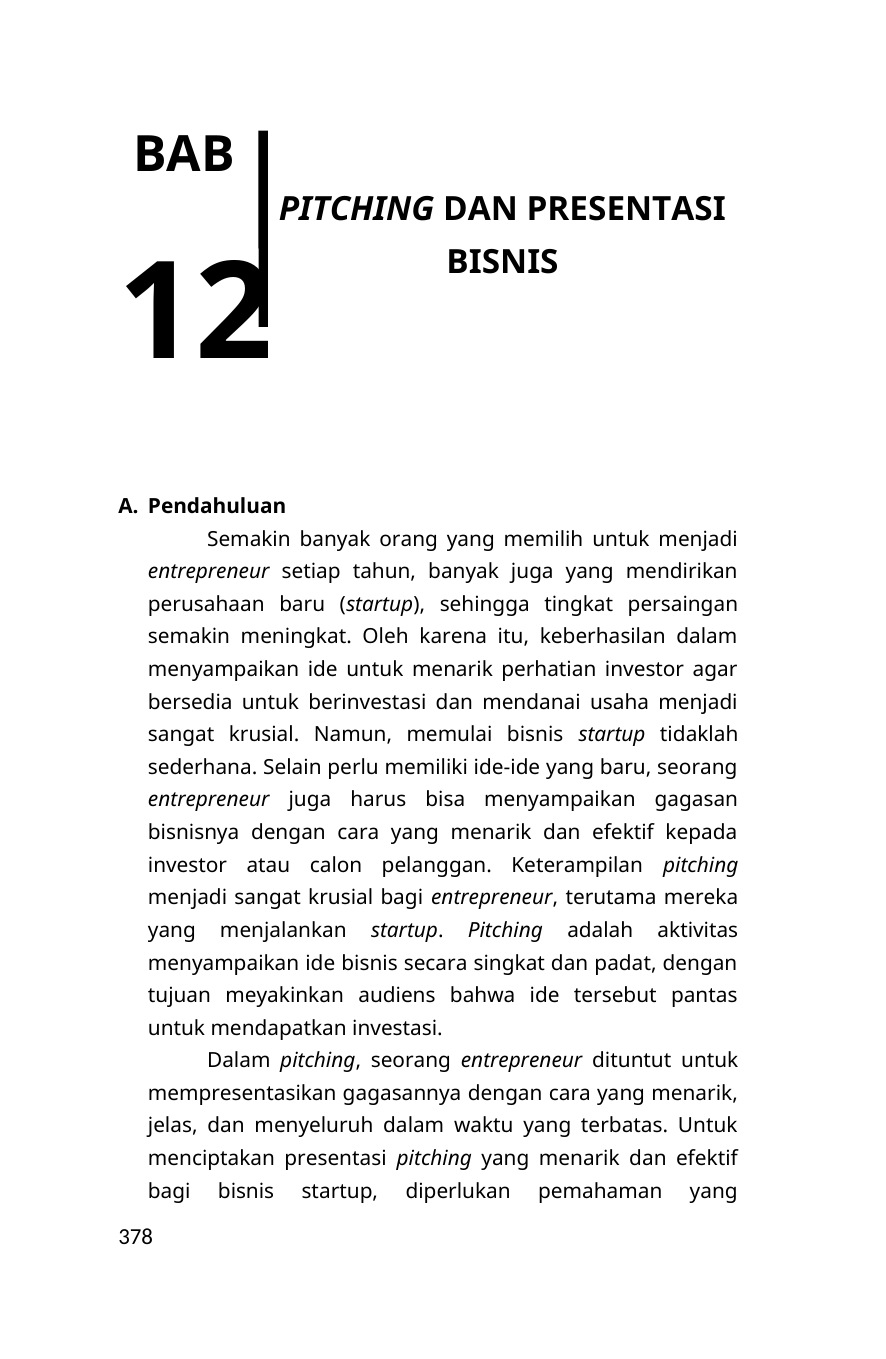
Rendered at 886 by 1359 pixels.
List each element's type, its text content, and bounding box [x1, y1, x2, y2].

subtitle BAB 12 PITCHING DAN PRESENTASI BISNIS [118, 118, 738, 398]
subtitle Pendahuluan [118, 491, 738, 519]
text Semakin banyak orang yang memilih untuk menjadi entrepreneur setiap tahun, banyak juga yang mendirikan perusahaan baru (startup), sehingga tingkat persaingan semakin meningkat. Oleh karena itu, keberhasilan dalam menyampaikan ide untuk menarik perhatian investor agar bersedia untuk berinvestasi dan mendanai usaha menjadi sangat krusial. Namun, memulai bisnis startup tidaklah sederhana. Selain perlu memiliki ide-ide yang baru, seorang entrepreneur juga harus bisa menyampaikan gagasan bisnisnya dengan cara yang menarik dan efektif kepada investor atau calon pelanggan. Keterampilan pitching menjadi sangat krusial bagi entrepreneur, terutama mereka yang menjalankan startup. Pitching adalah aktivitas menyampaikan ide bisnis secara singkat dan padat, dengan tujuan meyakinkan audiens bahwa ide tersebut pantas untuk mendapatkan investasi. [148, 524, 738, 1041]
